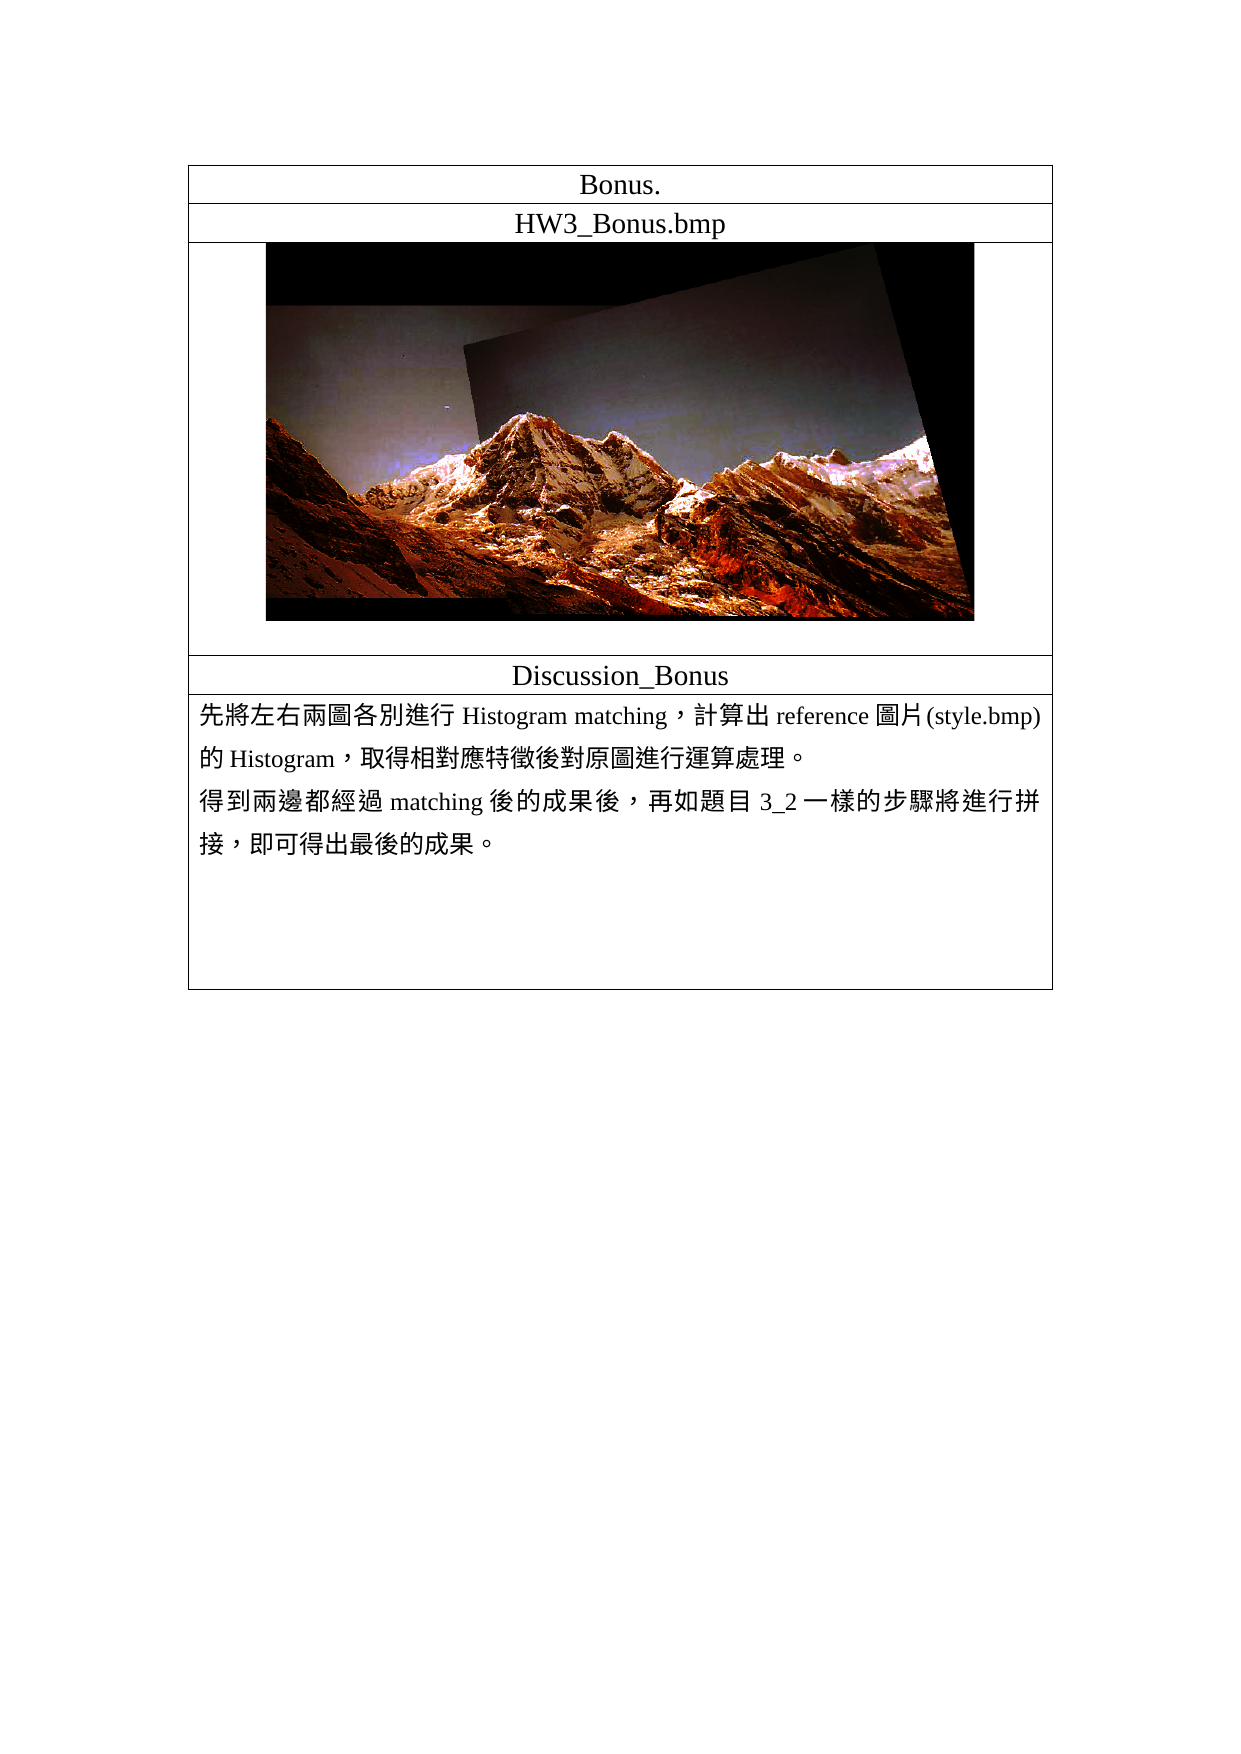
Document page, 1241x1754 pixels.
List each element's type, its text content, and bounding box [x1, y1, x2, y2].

table_cell 先將左右兩圖各別進行Histogram matching，計算出reference圖片(style.bmp)的Histogram，取得相對應特徵後對原圖進行運算處理。 得到兩邊都經過matching後的成果後，再如題目3_2一樣的步驟將進行拼接，即可得出最後的成果。 [189, 695, 1052, 988]
picture [265, 242, 975, 621]
table_cell HW3_Bonus.bmp [189, 204, 1052, 242]
table_cell [189, 243, 1052, 655]
table_cell Discussion_Bonus [189, 656, 1052, 694]
table_header Bonus. [189, 166, 1052, 203]
